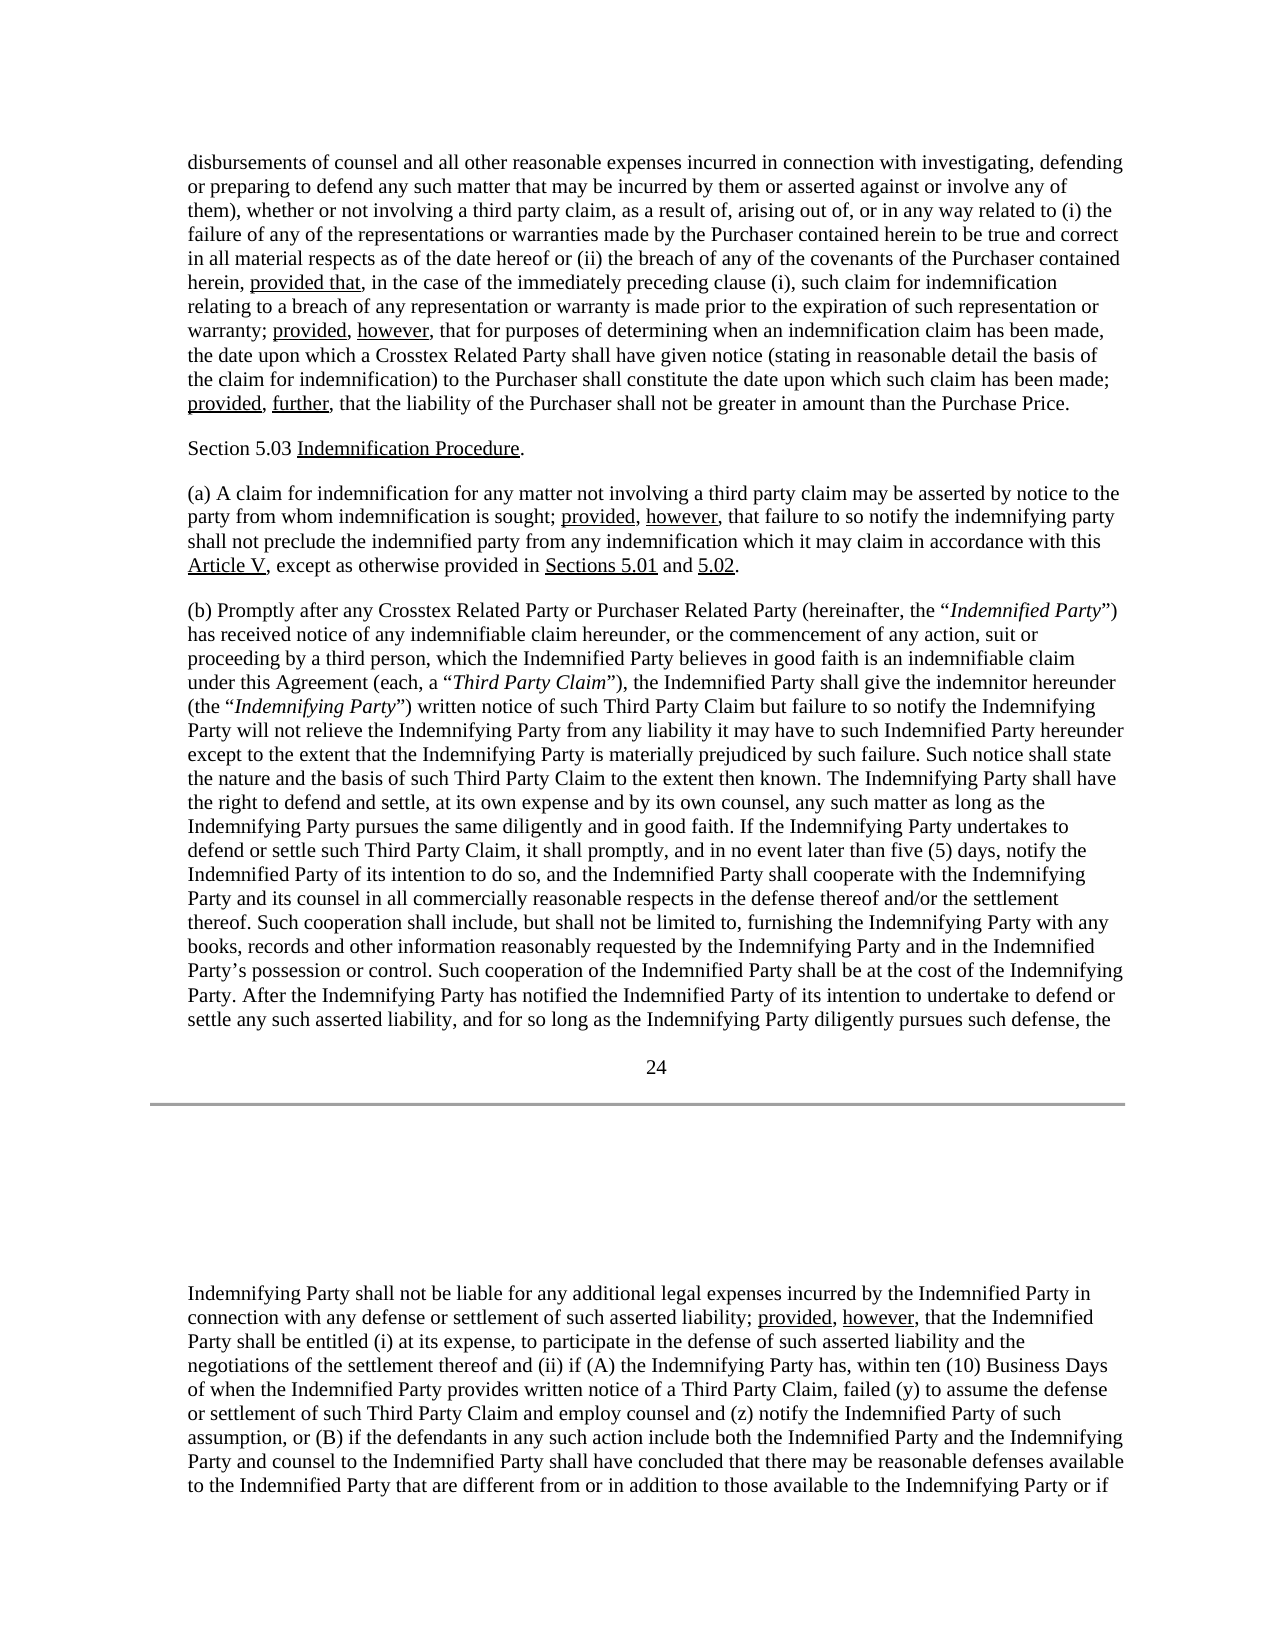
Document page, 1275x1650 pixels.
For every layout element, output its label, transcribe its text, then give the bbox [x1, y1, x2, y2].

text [187, 150, 1125, 415]
text 24 [187, 1055, 1125, 1079]
text Section 5.03 Indemnification Procedure. [187, 436, 1125, 459]
text (b) Promptly after any Crosstex Related Party or Purchaser Related Party (hereinafter, the “Indemnified Party”) has received notice of any indemnifiable claim hereunder, or the commencement of any action, suit or proceeding by a third person, which the Indemnified Party believes in good faith is an indemnifiable claim under this Agreement (each, a “Third Party Claim”), the Indemnified Party shall give the indemnitor hereunder (the “Indemnifying Party”) written notice of such Third Party Claim but failure to so notify the Indemnifying Party will not relieve the Indemnifying Party from any liability it may have to such Indemnified Party hereunder except to the extent that the Indemnifying Party is materially prejudiced by such failure. Such notice shall state the nature and the basis of such Third Party Claim to the extent then known. The Indemnifying Party shall have the right to defend and settle, at its own expense and by its own counsel, any such matter as long as the Indemnifying Party pursues the same diligently and in good faith. If the Indemnifying Party undertakes to defend or settle such Third Party Claim, it shall promptly, and in no event later than five (5) days, notify the Indemnified Party of its intention to do so, and the Indemnified Party shall cooperate with the Indemnifying Party and its counsel in all commercially reasonable respects in the defense thereof and/or the settlement thereof. Such cooperation shall include, but shall not be limited to, furnishing the Indemnifying Party with any books, records and other information reasonably requested by the Indemnifying Party and in the Indemnified Party’s possession or control. Such cooperation of the Indemnified Party shall be at the cost of the Indemnifying Party. After the Indemnifying Party has notified the Indemnified Party of its intention to undertake to defend or settle any such asserted liability, and for so long as the Indemnifying Party diligently pursues such defense, the [187, 597, 1125, 1031]
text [187, 1281, 1125, 1497]
text (a) A claim for indemnification for any matter not involving a third party claim may be asserted by notice to the party from whom indemnification is sought; provided, however, that failure to so notify the indemnifying party shall not preclude the indemnified party from any indemnification which it may claim in accordance with this Article V, except as otherwise provided in Sections 5.01 and 5.02. [187, 480, 1125, 577]
